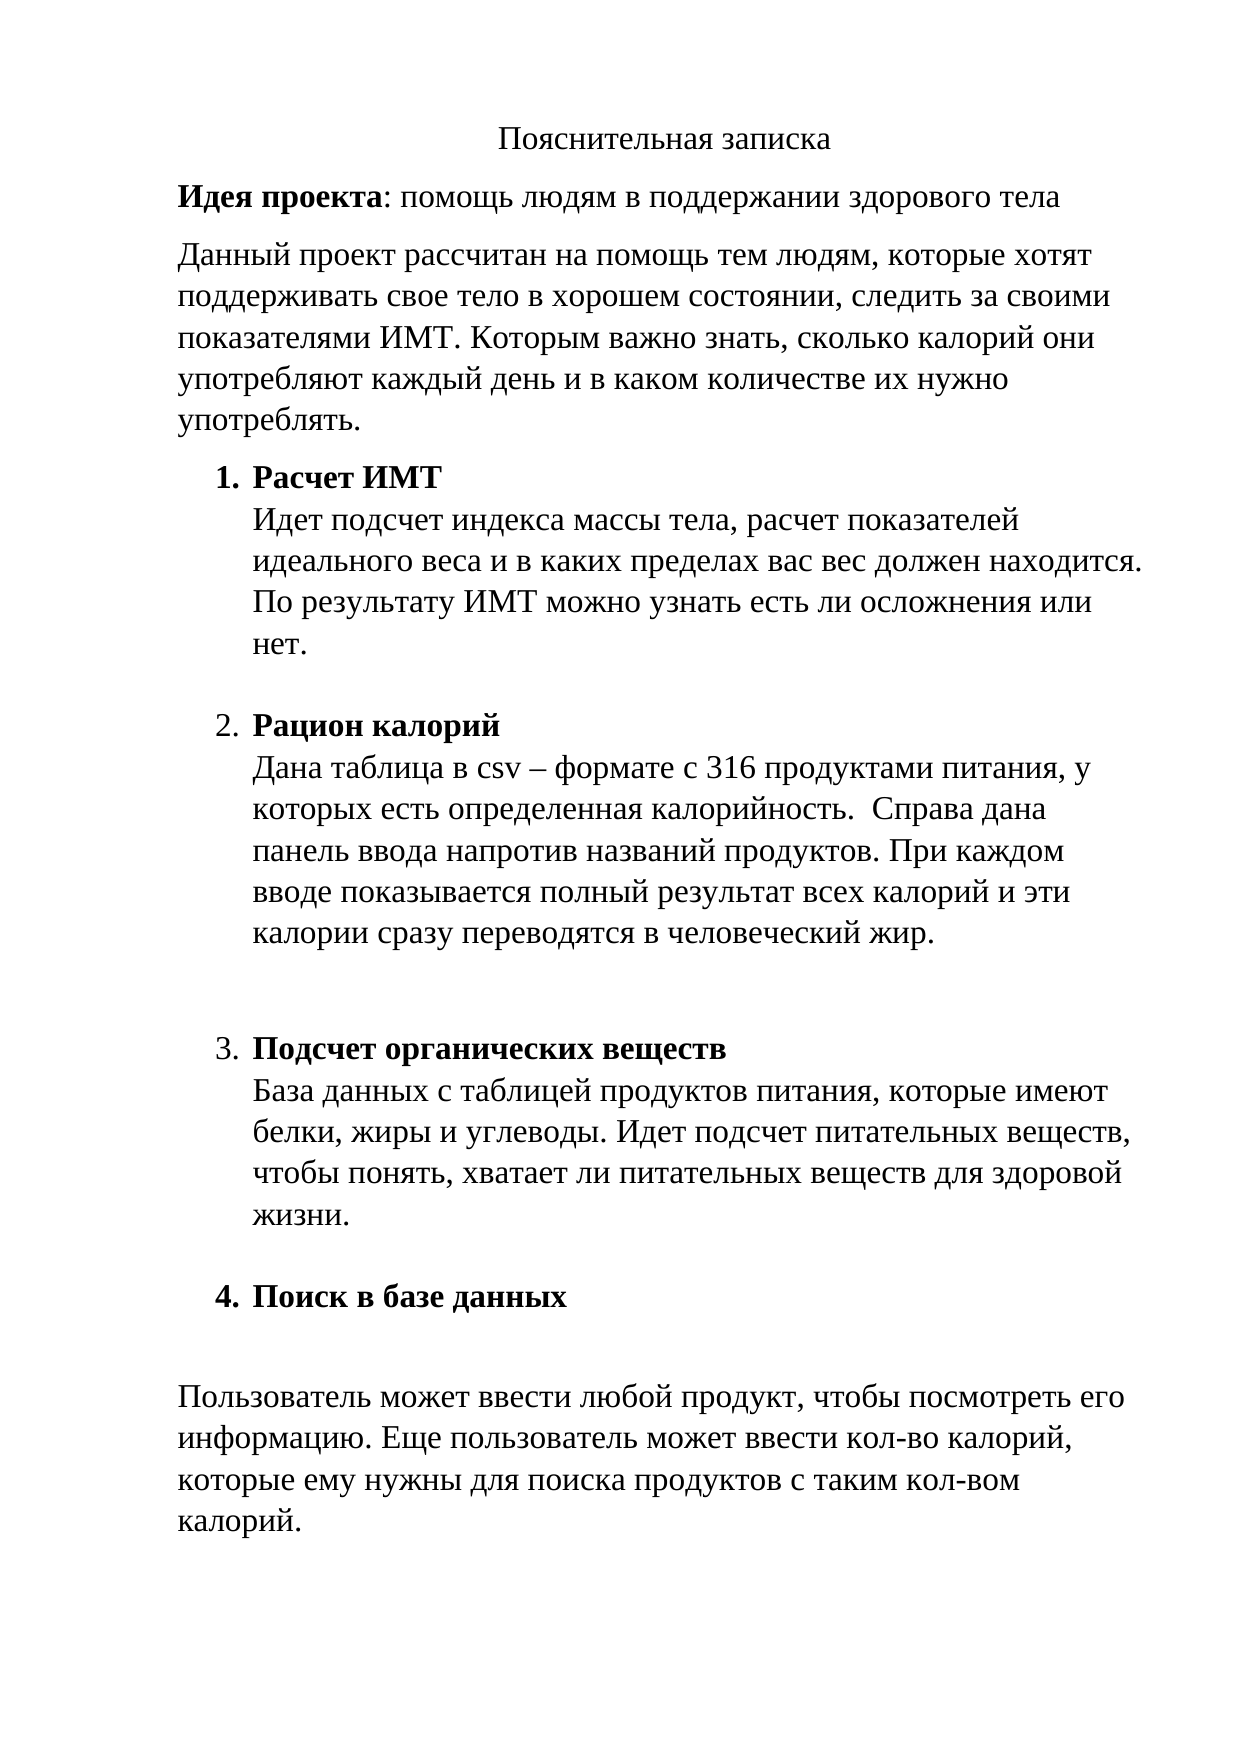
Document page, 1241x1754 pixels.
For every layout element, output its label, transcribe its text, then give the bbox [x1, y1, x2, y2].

text Данный проект рассчитан на помощь тем людям, которые хотят поддерживать свое тело в хорошем состоянии, следить за своими показателями ИМТ. Которым важно знать, сколько калорий они употребляют каждый день и в каком количестве их нужно употреблять. [177, 234, 1152, 438]
list Расчет ИМТ [215, 458, 1152, 496]
list Подсчет органических веществ База данных с таблицей продуктов питания, которые имеют белки, жиры и углеводы. Идет подсчет питательных веществ, чтобы понять, хватает ли питательных веществ для здоровой жизни. [215, 1028, 1152, 1232]
text Идея проекта: помощь людям в поддержании здорового тела [177, 176, 1152, 214]
list По результату ИМТ можно узнать есть ли осложнения или нет. [252, 582, 1152, 661]
text Пользователь может ввести любой продукт, чтобы посмотреть его информацию. Еще пользователь может ввести кол-во калорий, которые ему нужны для поиска продуктов с таким кол-вом калорий. [177, 1376, 1152, 1538]
text Пояснительная записка [177, 118, 1152, 156]
list Поиск в базе данных [215, 1277, 1152, 1315]
list Идет подсчет индекса массы тела, расчет показателей идеального веса и в каких пределах вас вес должен находится. [252, 499, 1152, 579]
list Рацион калорий Дана таблица в csv – формате с 316 продуктами питания, у которых есть определенная калорийность. Справа дана панель ввода напротив названий продуктов. При каждом вводе показывается полный результат всех калорий и эти калории сразу переводятся в человеческий жир. [215, 706, 1152, 951]
